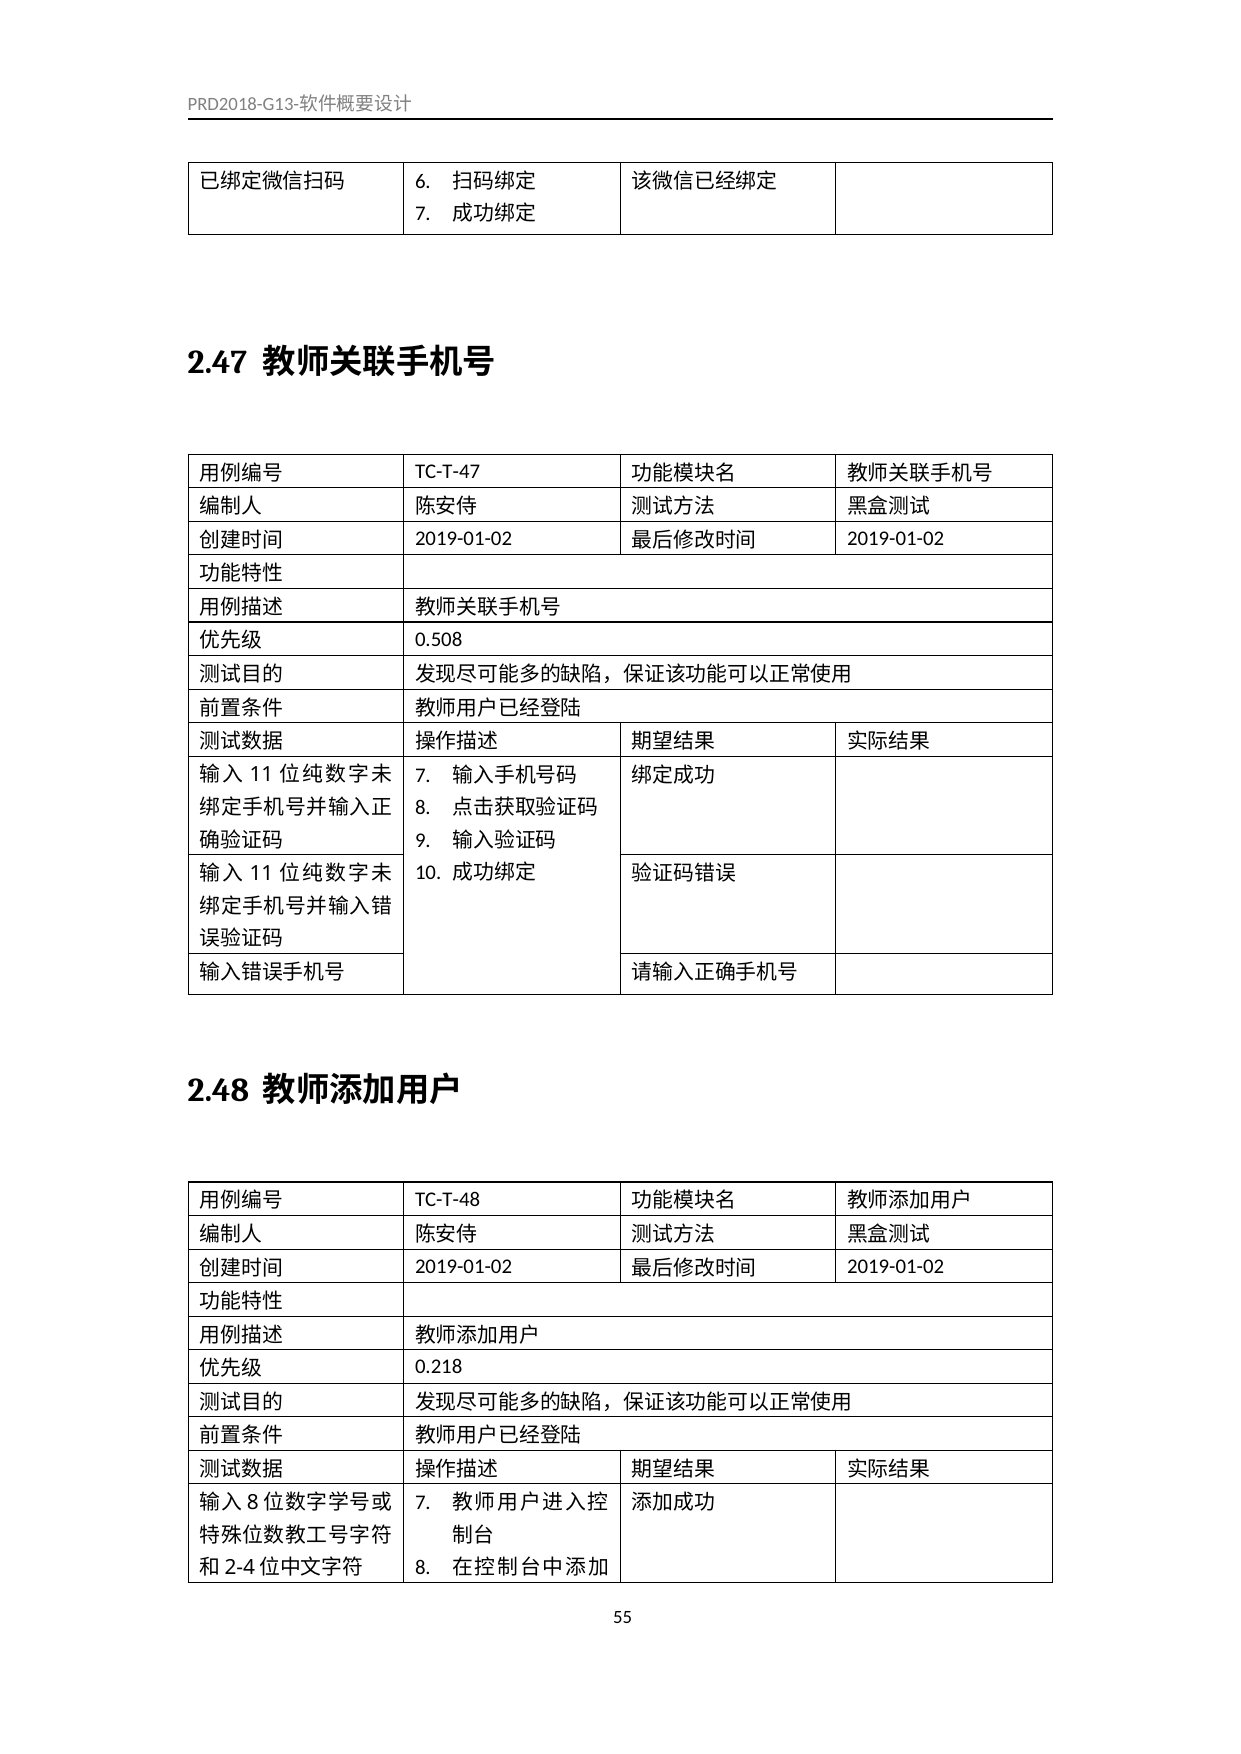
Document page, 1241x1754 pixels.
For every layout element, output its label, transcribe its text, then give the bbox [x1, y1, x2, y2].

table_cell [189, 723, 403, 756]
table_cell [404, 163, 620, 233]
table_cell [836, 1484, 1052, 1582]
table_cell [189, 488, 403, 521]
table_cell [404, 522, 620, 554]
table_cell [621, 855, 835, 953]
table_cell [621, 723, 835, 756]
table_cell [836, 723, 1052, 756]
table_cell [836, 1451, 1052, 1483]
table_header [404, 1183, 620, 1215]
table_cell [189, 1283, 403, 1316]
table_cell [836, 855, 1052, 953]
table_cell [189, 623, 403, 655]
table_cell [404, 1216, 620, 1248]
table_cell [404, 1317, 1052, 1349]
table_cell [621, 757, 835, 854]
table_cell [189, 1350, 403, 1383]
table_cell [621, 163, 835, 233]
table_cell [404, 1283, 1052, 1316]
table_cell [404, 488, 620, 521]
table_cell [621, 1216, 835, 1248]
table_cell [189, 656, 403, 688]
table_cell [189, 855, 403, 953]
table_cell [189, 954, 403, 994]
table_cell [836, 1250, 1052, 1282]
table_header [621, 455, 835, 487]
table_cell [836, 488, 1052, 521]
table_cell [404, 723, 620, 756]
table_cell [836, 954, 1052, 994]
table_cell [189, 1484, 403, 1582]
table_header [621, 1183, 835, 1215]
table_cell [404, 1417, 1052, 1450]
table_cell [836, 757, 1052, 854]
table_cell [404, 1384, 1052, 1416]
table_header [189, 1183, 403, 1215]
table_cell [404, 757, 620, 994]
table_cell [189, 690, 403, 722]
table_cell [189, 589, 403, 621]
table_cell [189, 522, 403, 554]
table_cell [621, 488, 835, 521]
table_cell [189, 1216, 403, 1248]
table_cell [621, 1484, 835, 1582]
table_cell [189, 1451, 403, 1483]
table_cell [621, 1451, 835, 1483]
subtitle 教师关联手机号 [187, 327, 1053, 392]
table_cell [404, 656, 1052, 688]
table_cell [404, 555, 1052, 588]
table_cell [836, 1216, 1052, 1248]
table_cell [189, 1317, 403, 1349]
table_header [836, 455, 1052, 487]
subtitle 教师添加用户 [187, 1054, 1053, 1119]
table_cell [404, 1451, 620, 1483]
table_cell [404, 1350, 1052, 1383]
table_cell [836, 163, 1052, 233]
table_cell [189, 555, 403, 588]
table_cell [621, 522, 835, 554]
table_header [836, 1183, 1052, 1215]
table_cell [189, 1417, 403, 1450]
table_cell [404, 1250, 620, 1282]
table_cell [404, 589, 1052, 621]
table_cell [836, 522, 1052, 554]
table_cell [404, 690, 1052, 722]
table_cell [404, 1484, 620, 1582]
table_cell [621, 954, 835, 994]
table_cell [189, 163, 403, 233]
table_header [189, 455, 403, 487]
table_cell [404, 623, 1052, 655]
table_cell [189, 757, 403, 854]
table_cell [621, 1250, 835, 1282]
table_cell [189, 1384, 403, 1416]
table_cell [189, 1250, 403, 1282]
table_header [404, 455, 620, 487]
